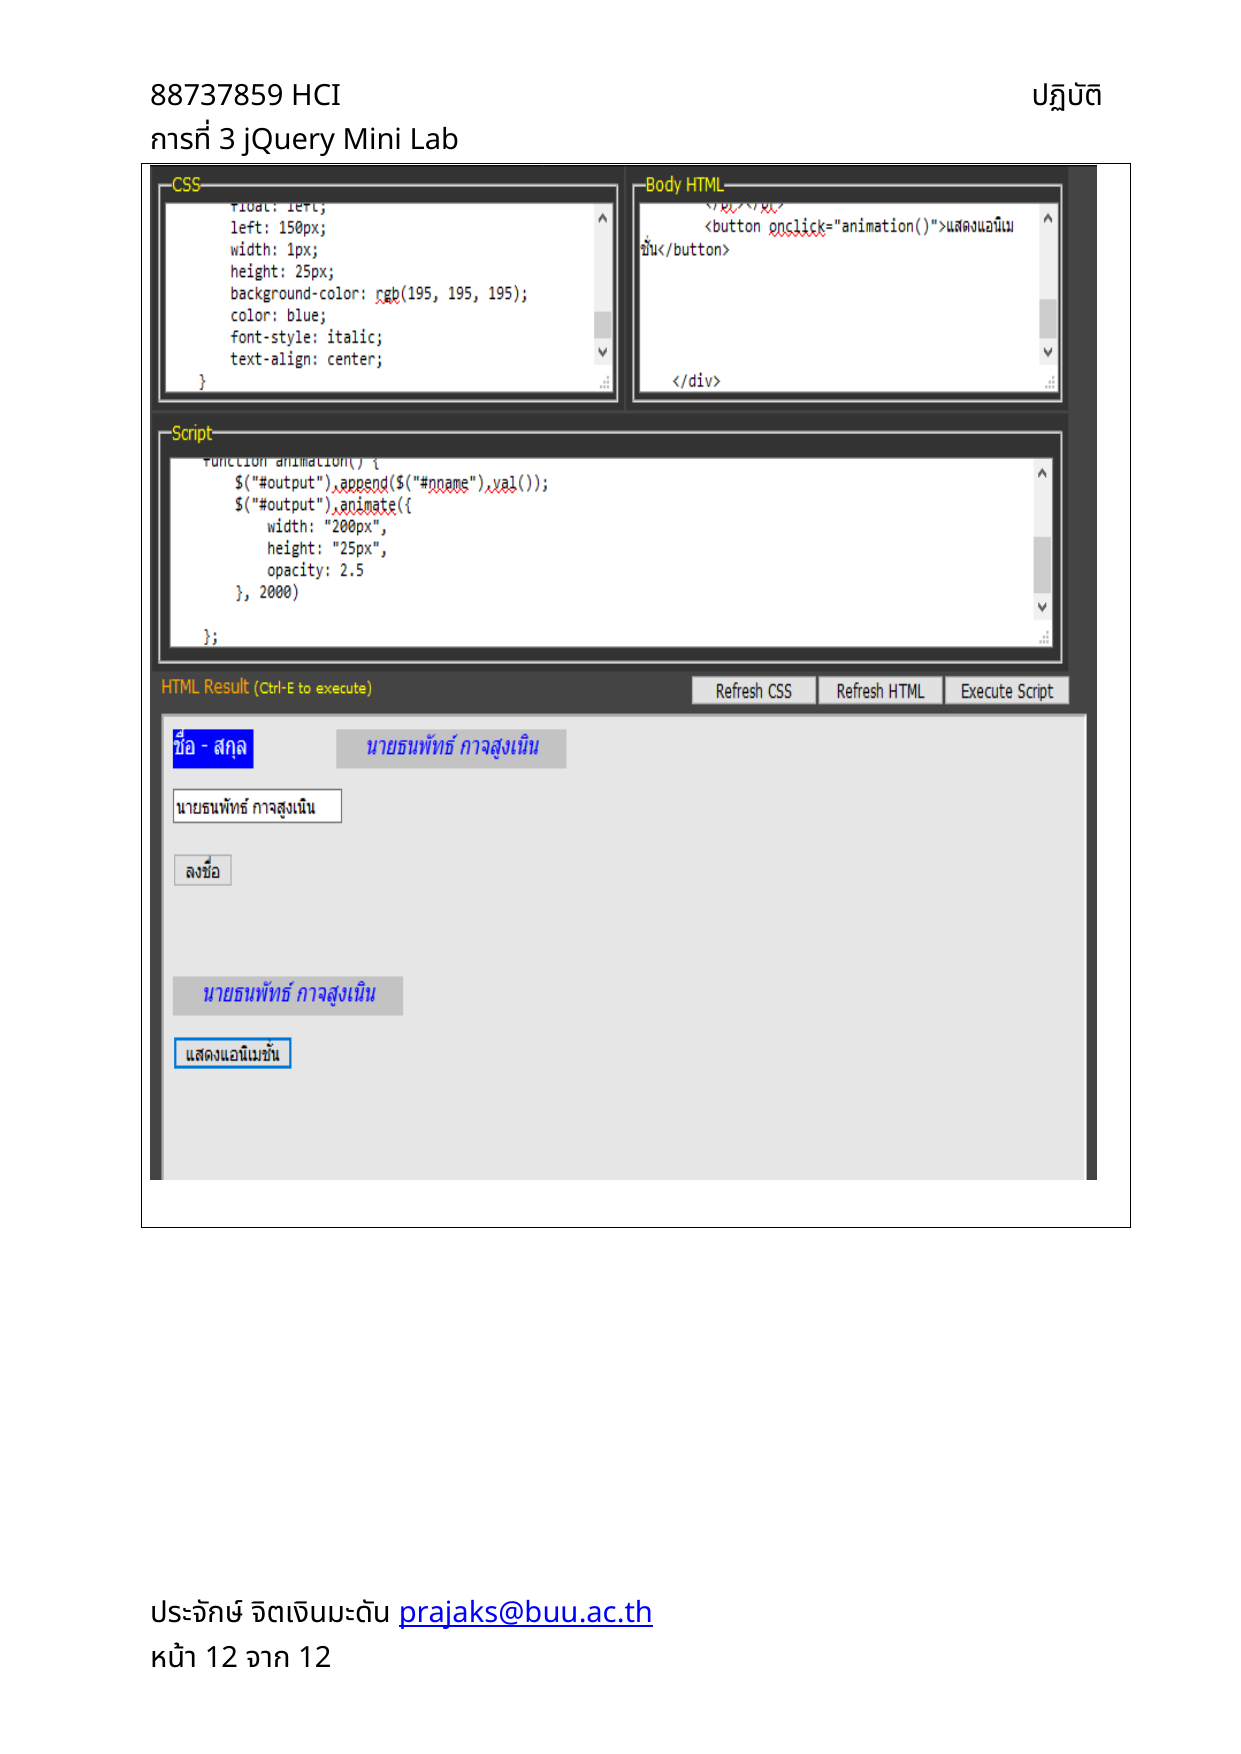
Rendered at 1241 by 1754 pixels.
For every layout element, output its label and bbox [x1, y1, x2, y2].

picture [150, 165, 1097, 1180]
